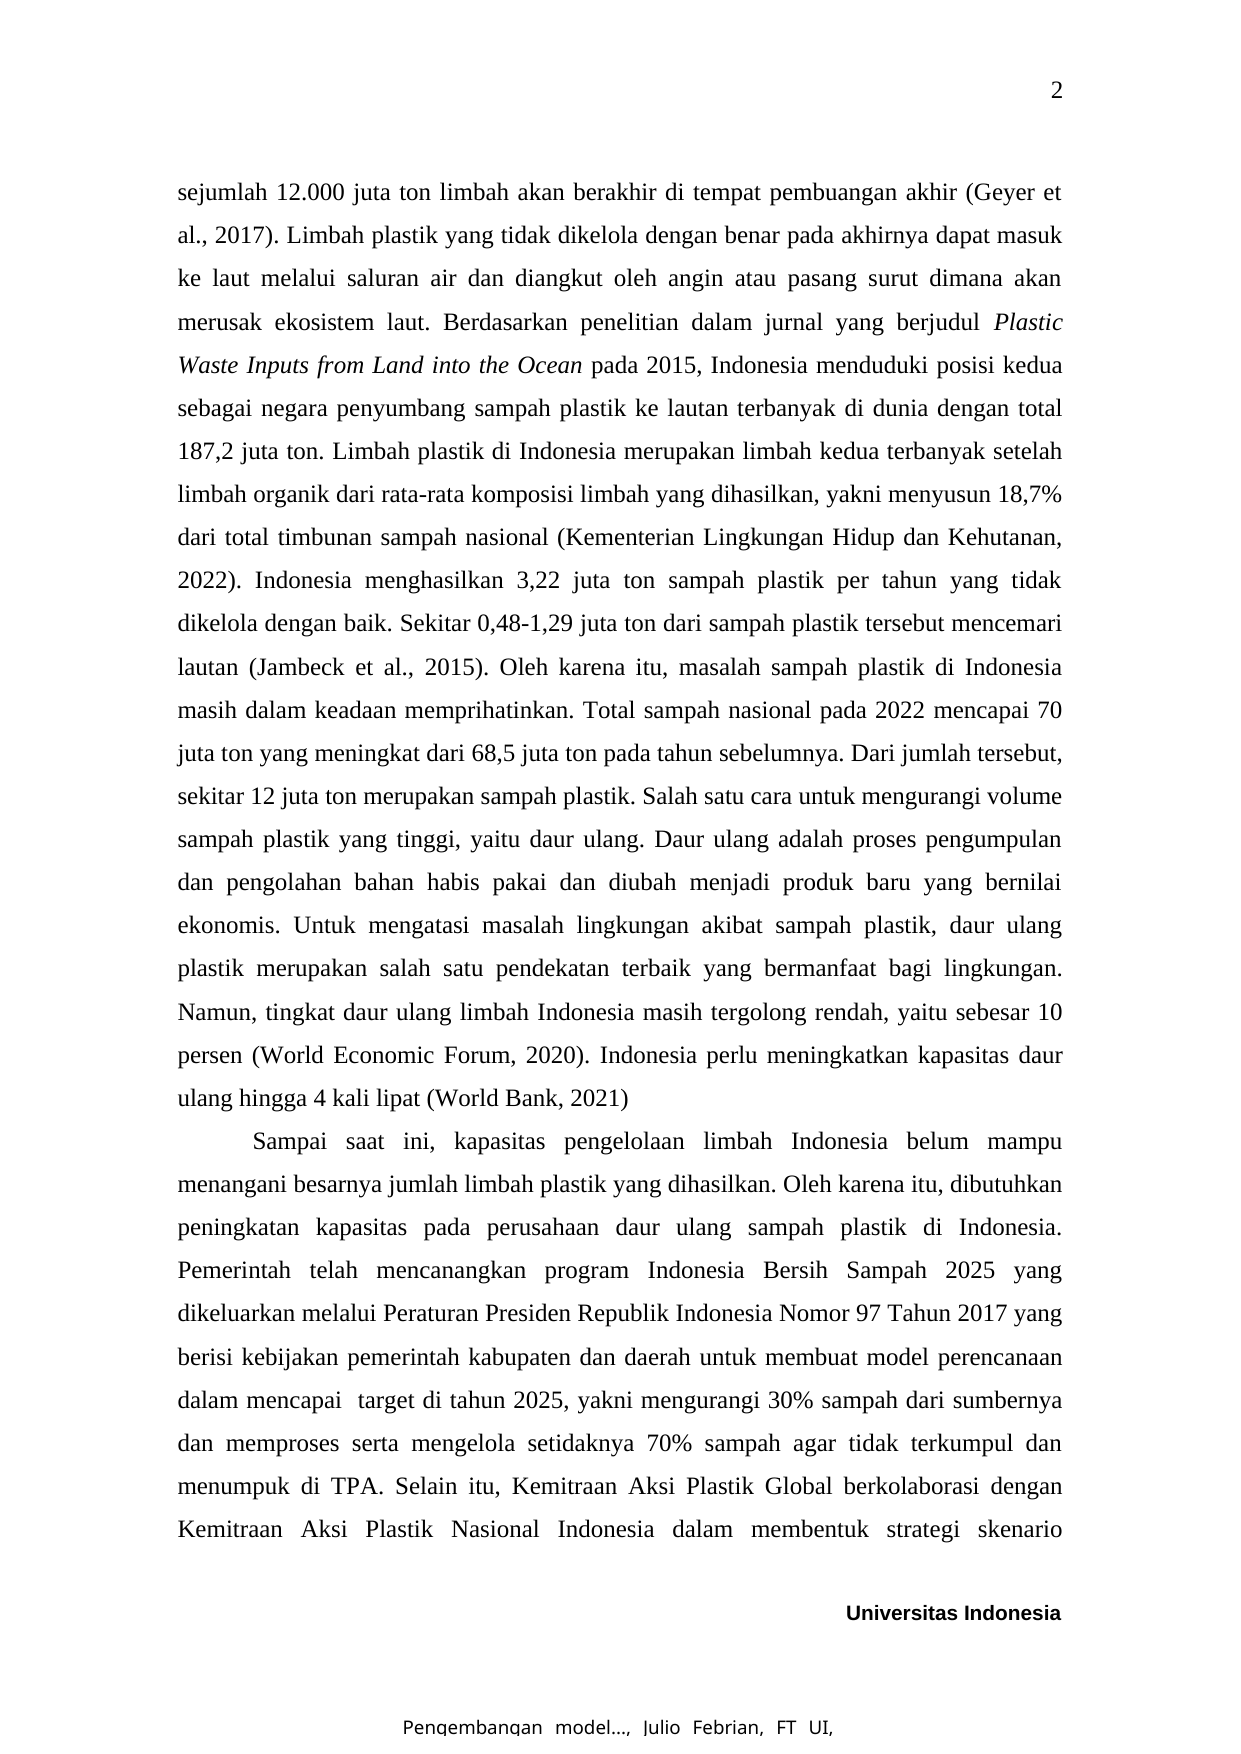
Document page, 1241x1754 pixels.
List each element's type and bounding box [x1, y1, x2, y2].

text [177, 177, 1063, 1112]
text [177, 1126, 1063, 1543]
